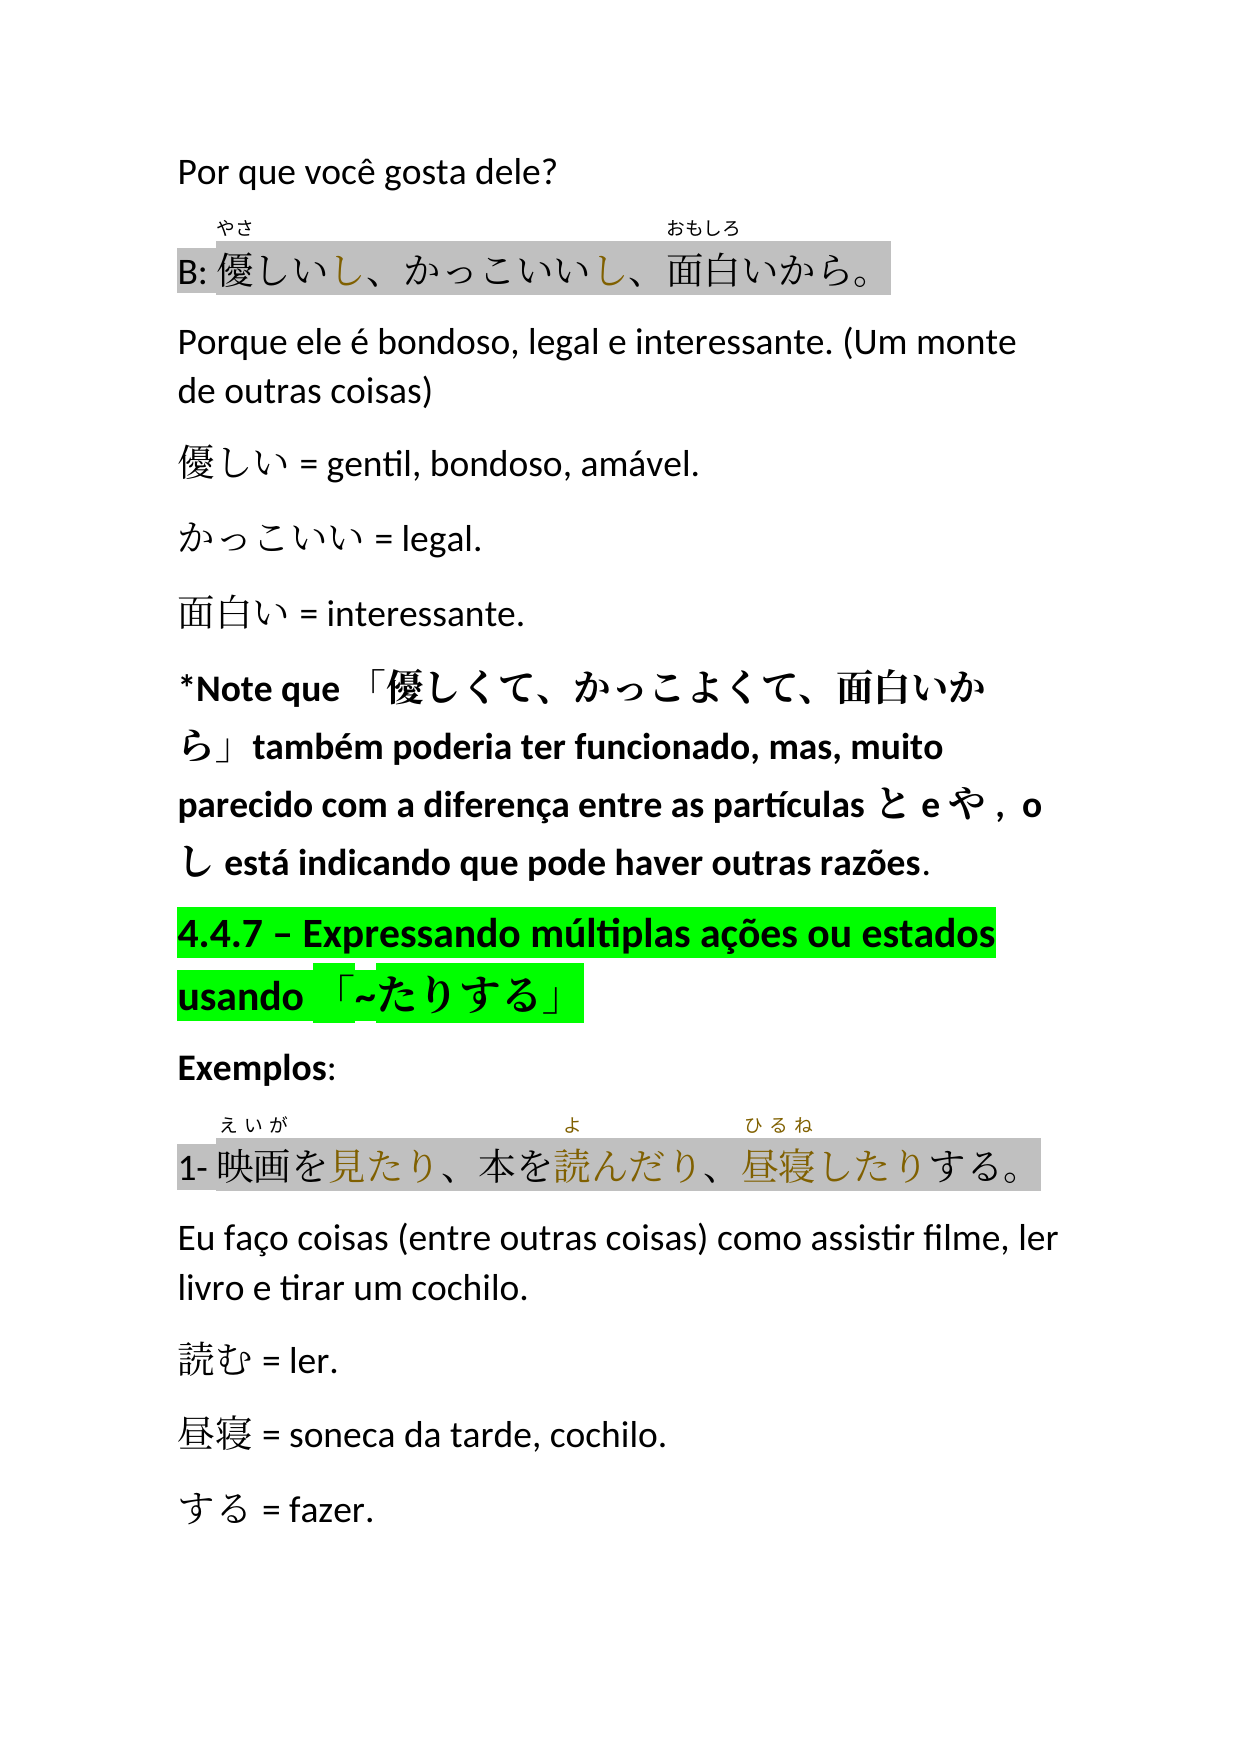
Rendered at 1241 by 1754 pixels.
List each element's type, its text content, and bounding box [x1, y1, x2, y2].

text 優しい = gentil, bondoso, amável. [177, 433, 1063, 487]
text Porque ele é bondoso, legal e interessante. (Um monte de outras coisas) [177, 318, 1063, 413]
text する = fazer. [177, 1479, 1063, 1533]
text *Note que 「優しくて、かっこよくて、面白いから」também poderia ter funcionado, mas, muito parecido com a diferença entre as partículas と e や , o し está indicando que pode haver outras razões. [177, 658, 1063, 886]
text かっこいい = legal. [177, 508, 1063, 562]
text 4.4.7 – Expressando múltiplas ações ou estados usando 「~たりする」 [177, 907, 1063, 1023]
text B: しいし、かっこいいし、いから。 [177, 214, 1063, 295]
text 1- を見たり、本をんだり、したりする。 [177, 1110, 1063, 1191]
text 面白い = interessante. [177, 583, 1063, 637]
text Eu faço coisas (entre outras coisas) como assistir filme, ler livro e tirar um cochilo. [177, 1214, 1063, 1310]
text Exemplos: [177, 1044, 1063, 1090]
text 昼寝 = soneca da tarde, cochilo. [177, 1405, 1063, 1459]
text Por que você gosta dele? [177, 148, 1063, 193]
text 読む = ler. [177, 1330, 1063, 1384]
